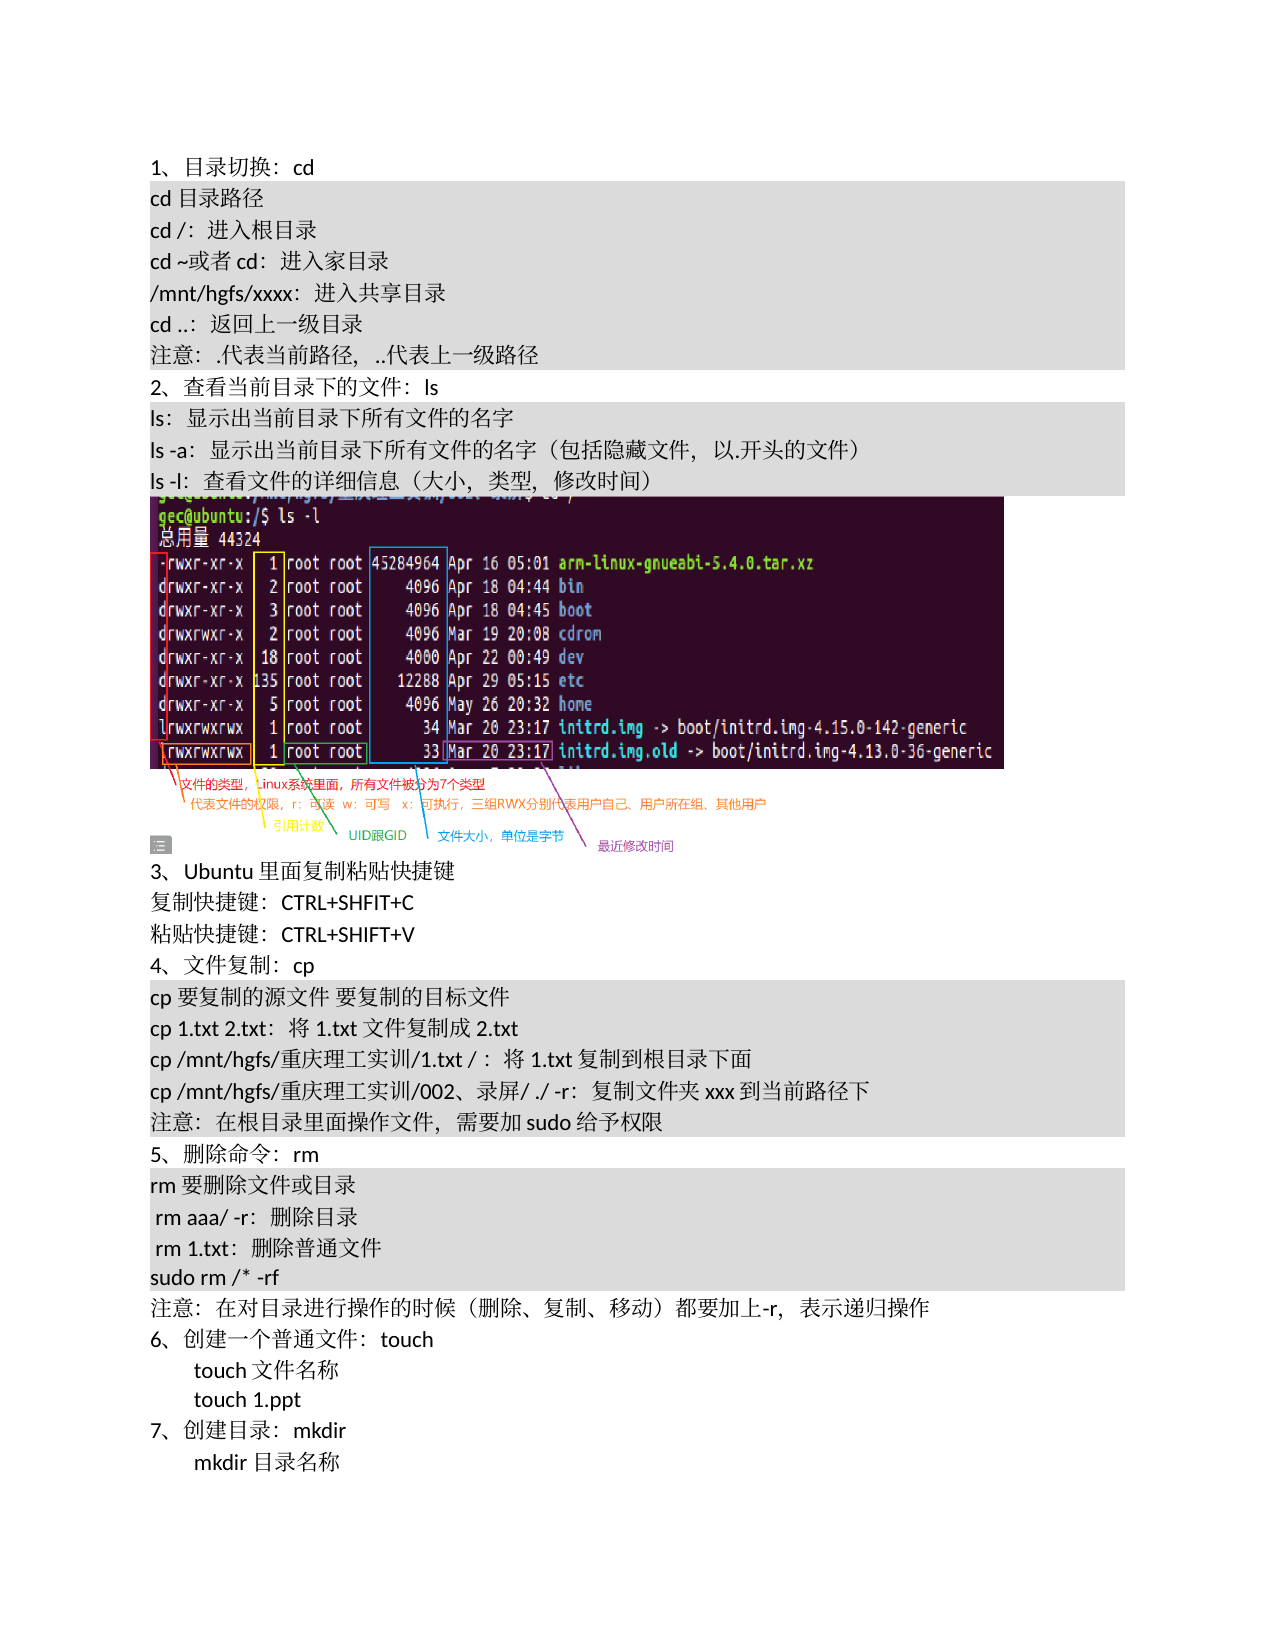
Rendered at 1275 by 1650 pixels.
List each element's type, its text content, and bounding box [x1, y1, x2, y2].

text touch文件名称 [150, 1354, 1125, 1385]
text sudo rm /* -rf [150, 1263, 1125, 1291]
text touch 1.ppt [150, 1385, 1125, 1413]
text 注意：.代表当前路径，..代表上一级路径 [150, 339, 1125, 370]
text rm aaa/ -r：删除目录 [150, 1200, 1125, 1231]
text mkdir 目录名称 [150, 1445, 1125, 1476]
text cd ..：返回上一级目录 [150, 307, 1125, 339]
text ls -l：查看文件的详细信息（大小，类型，修改时间） [150, 464, 1125, 496]
text 粘贴快捷键：CTRL+SHIFT+V [150, 917, 1125, 948]
text 复制快捷键：CTRL+SHFIT+C [150, 885, 1125, 917]
text ls -a：显示出当前目录下所有文件的名字（包括隐藏文件，以.开头的文件） [150, 433, 1125, 464]
text cd ~或者cd：进入家目录 [150, 244, 1125, 276]
text cp 1.txt 2.txt：将1.txt文件复制成2.txt [150, 1011, 1125, 1043]
text 6、创建一个普通文件：touch [150, 1322, 1125, 1354]
text 注意：在根目录里面操作文件，需要加sudo给予权限 [150, 1106, 1125, 1137]
text ls：显示出当前目录下所有文件的名字 [150, 402, 1125, 433]
text cp /mnt/hgfs/重庆理工实训/1.txt / ：将1.txt复制到根目录下面 [150, 1043, 1125, 1074]
picture [150, 496, 1014, 854]
text 2、查看当前目录下的文件：ls [150, 370, 1125, 402]
text cd /：进入根目录 [150, 213, 1125, 244]
text cd 目录路径 [150, 181, 1125, 213]
text 5、删除命令：rm [150, 1137, 1125, 1168]
text rm 要删除文件或目录 [150, 1168, 1125, 1200]
text rm 1.txt：删除普通文件 [150, 1231, 1125, 1263]
text 注意：在对目录进行操作的时候（删除、复制、移动）都要加上-r，表示递归操作 [150, 1291, 1125, 1322]
text 7、创建目录：mkdir [150, 1413, 1125, 1445]
text /mnt/hgfs/xxxx：进入共享目录 [150, 276, 1125, 307]
text 4、文件复制：cp [150, 948, 1125, 980]
text 3、Ubuntu里面复制粘贴快捷键 [150, 854, 1125, 885]
text 1、目录切换：cd [150, 150, 1125, 181]
text cp 要复制的源文件 要复制的目标文件 [150, 980, 1125, 1011]
text cp /mnt/hgfs/重庆理工实训/002、录屏/ ./ -r：复制文件夹xxx到当前路径下 [150, 1074, 1125, 1106]
